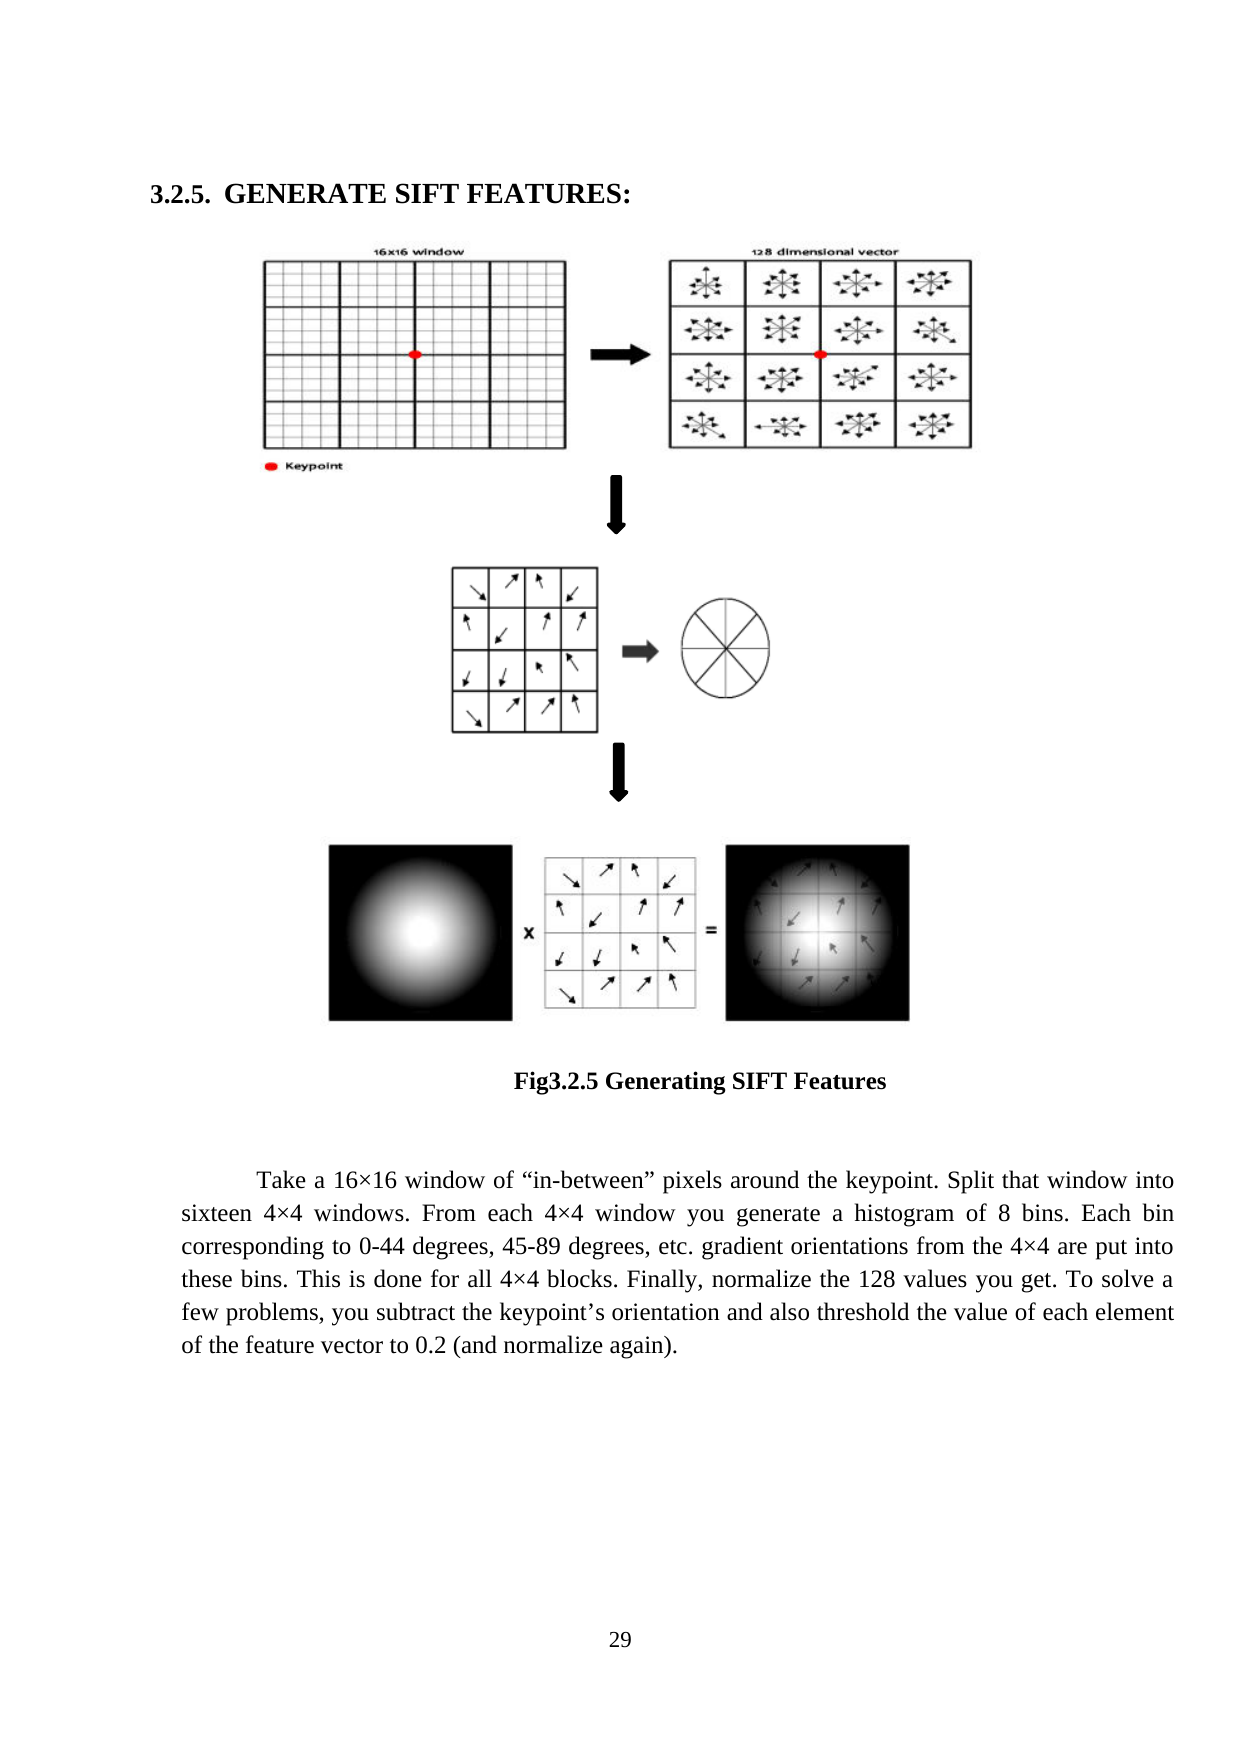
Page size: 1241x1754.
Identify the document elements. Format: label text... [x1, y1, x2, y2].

text Fig3.2.5 Generating SIFT Features [352, 1066, 1049, 1095]
text Take a 16×16 window of “in-between” pixels around the keypoint. Split that window into sixteen 4×4 windows. From each 4×4 window you generate a histogram of 8 bins. Each bin corresponding to 0-44 degrees, 45-89 degrees, etc. gradient orientations from the 4×4 are put into these bins. This is done for all 4×4 blocks. Finally, normalize the 128 values you get. To solve a few problems, you subtract the keypoint’s orientation and also threshold the value of each element of the feature vector to 0.2 (and normalize again). [181, 1165, 1176, 1359]
subtitle GENERATE SIFT FEATURES: [150, 177, 1176, 210]
